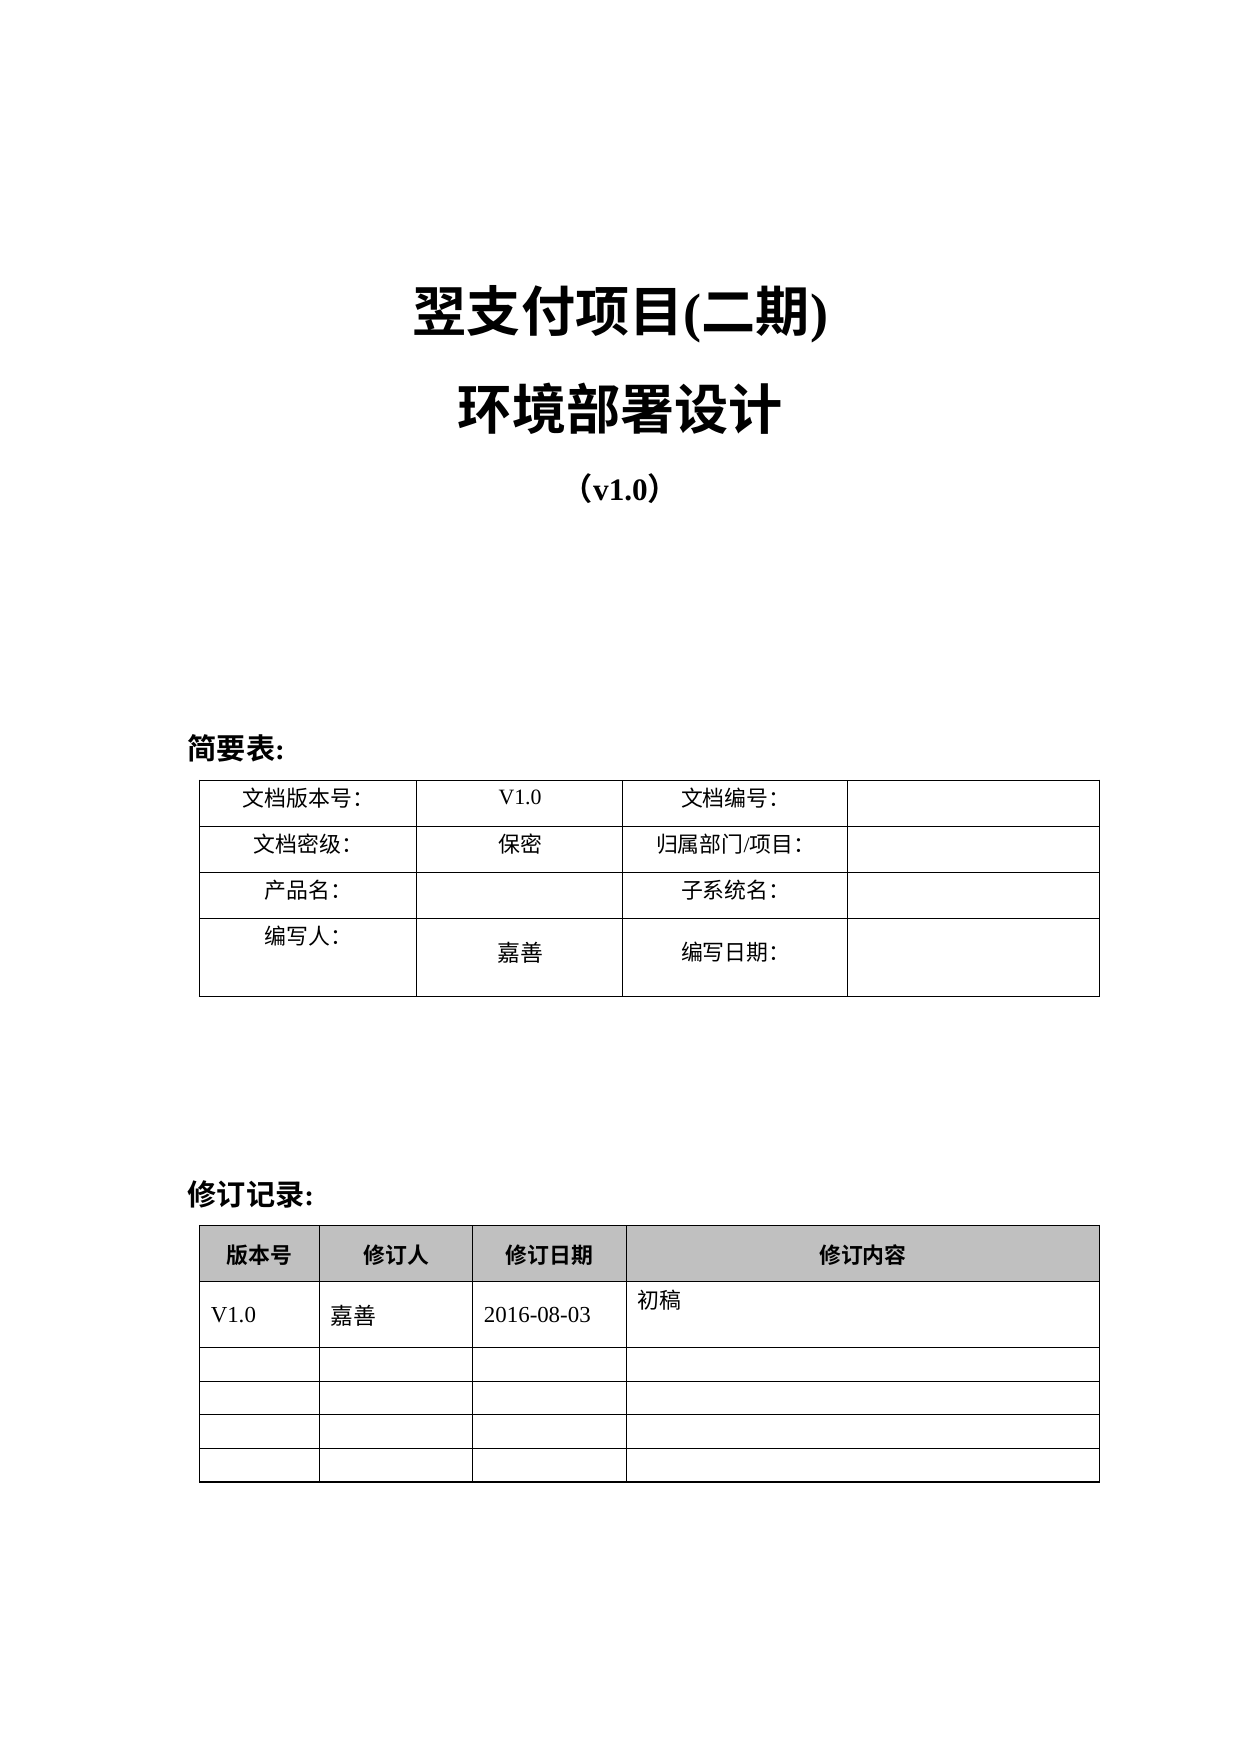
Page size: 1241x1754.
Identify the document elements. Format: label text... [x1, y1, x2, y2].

table_cell [473, 1415, 626, 1448]
table_header [848, 781, 1099, 826]
table_cell V1.0 [200, 1282, 319, 1347]
table_cell [417, 873, 622, 918]
table_header V1.0 [417, 781, 622, 826]
table_cell 文档密级： [200, 827, 416, 872]
table_header 修订内容 [627, 1226, 1099, 1281]
table_cell 归属部门/项目： [623, 827, 847, 872]
text 简要表: [187, 714, 1053, 779]
table_cell 嘉善 [417, 919, 622, 996]
table_cell [848, 827, 1099, 872]
table_cell 初稿 [627, 1282, 1099, 1347]
table_cell [627, 1348, 1099, 1381]
text 修订记录: [187, 1160, 1053, 1225]
table_header 版本号 [200, 1226, 319, 1281]
table_cell [200, 1348, 319, 1381]
table_cell [848, 919, 1099, 996]
table_cell [320, 1348, 472, 1381]
table_header 修订日期 [473, 1226, 626, 1281]
table_cell [473, 1348, 626, 1381]
table_cell [320, 1415, 472, 1448]
table_cell [473, 1382, 626, 1414]
text 环境部署设计 [187, 357, 1053, 454]
table_cell [848, 873, 1099, 918]
table_header 文档编号： [623, 781, 847, 826]
text 翌支付项目(二期) [187, 259, 1053, 357]
text （v1.0） [187, 454, 1053, 519]
table_cell 编写日期： [623, 919, 847, 996]
table_cell [627, 1415, 1099, 1448]
table_cell [320, 1449, 472, 1481]
table_header 修订人 [320, 1226, 472, 1281]
table_cell [200, 1382, 319, 1414]
table_cell 编写人： [200, 919, 416, 996]
table_cell [473, 1449, 626, 1481]
table_cell [627, 1449, 1099, 1481]
table_cell [200, 1449, 319, 1481]
table_cell [200, 1415, 319, 1448]
table_cell 嘉善 [320, 1282, 472, 1347]
table_header 文档版本号： [200, 781, 416, 826]
table_cell 保密 [417, 827, 622, 872]
table_cell [320, 1382, 472, 1414]
table_cell 2016-08-03 [473, 1282, 626, 1347]
table_cell [627, 1382, 1099, 1414]
table_cell 子系统名： [623, 873, 847, 918]
table_cell 产品名： [200, 873, 416, 918]
